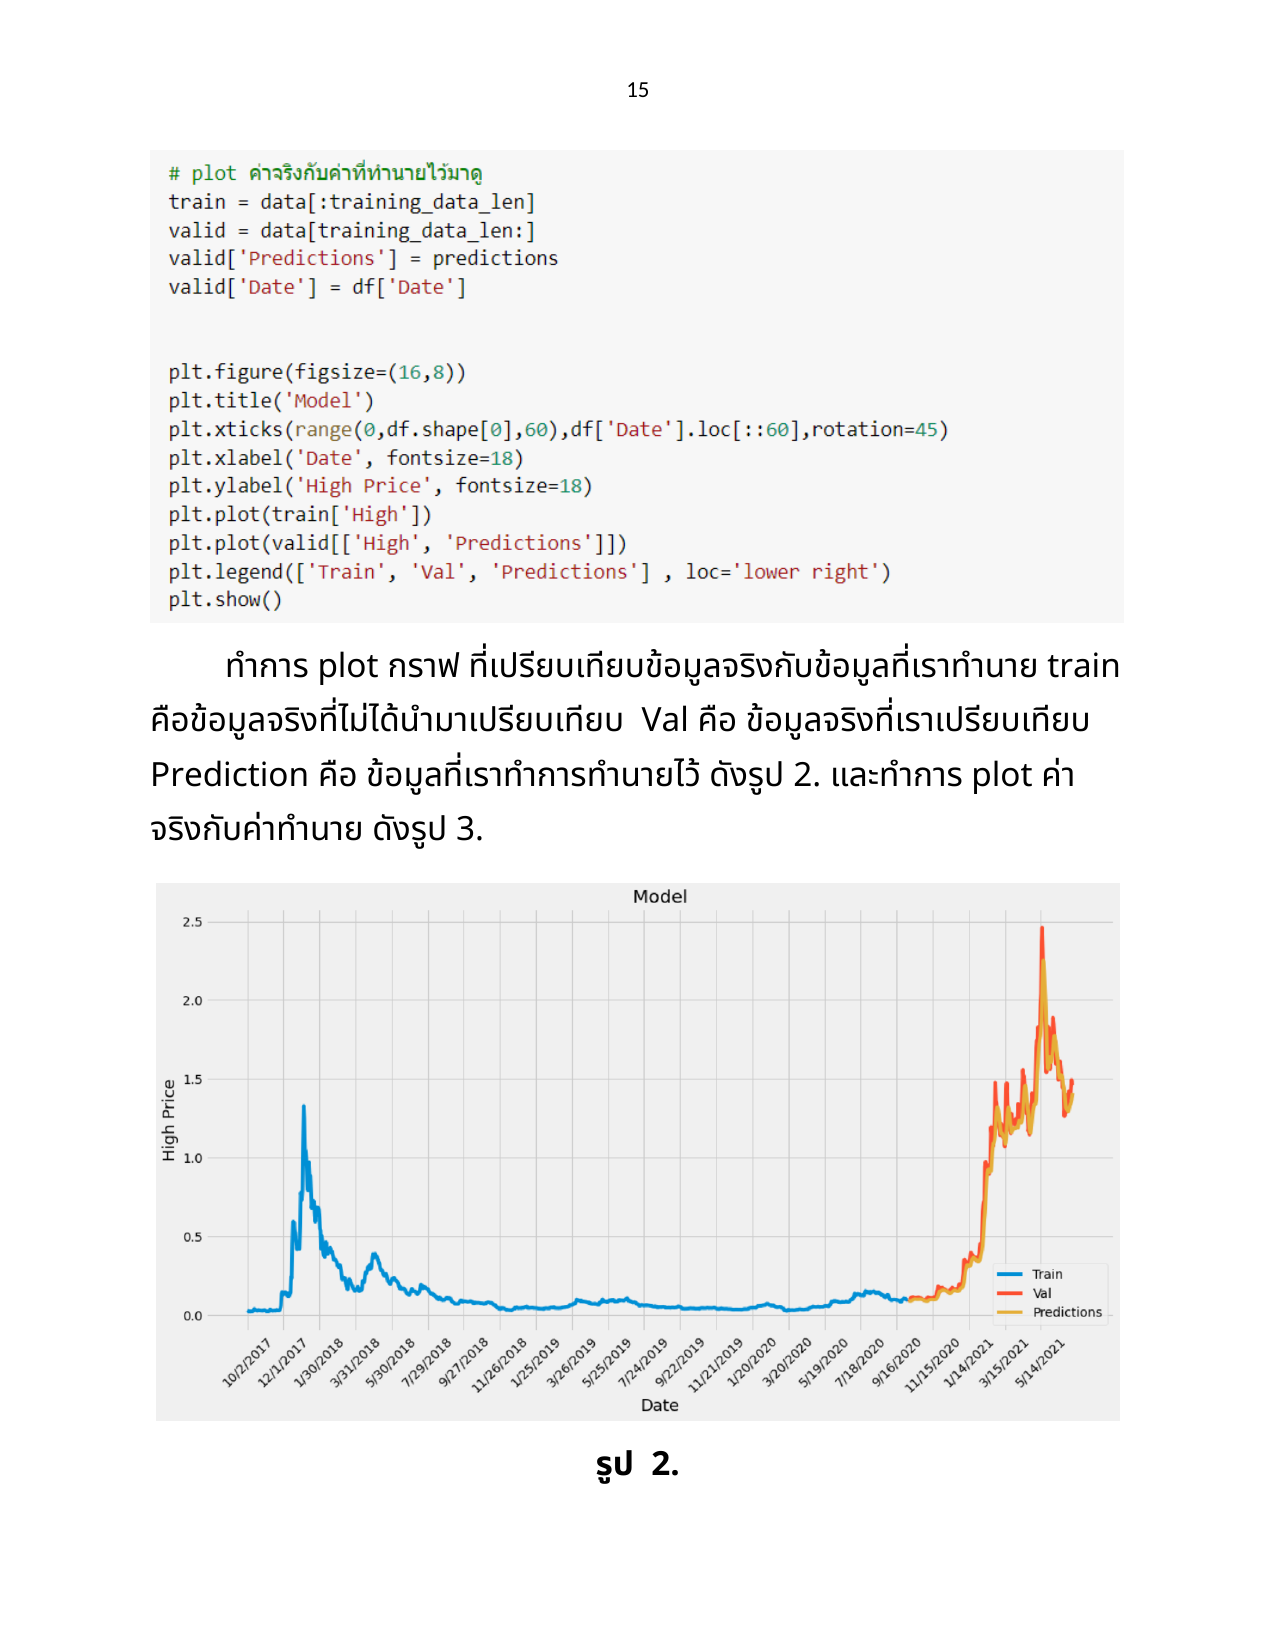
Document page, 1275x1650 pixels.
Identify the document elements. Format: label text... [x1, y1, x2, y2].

picture [150, 876, 1125, 1422]
text รูป 2. [150, 1440, 1125, 1491]
picture [150, 150, 1124, 623]
text ทำการ plot กราฟ ที่เปรียบเทียบข้อมูลจริงกับข้อมูลที่เราทำนาย train คือข้อมูลจริงที่ไม่ได้นำมาเปรียบเทียบ Val คือ ข้อมูลจริงที่เราเปรียบเทียบ Prediction คือ ข้อมูลที่เราทำการทำนายไว้ ดังรูป 2. และทำการ plot ค่าจริงกับค่าทำนาย ดังรูป 3. [150, 641, 1125, 856]
